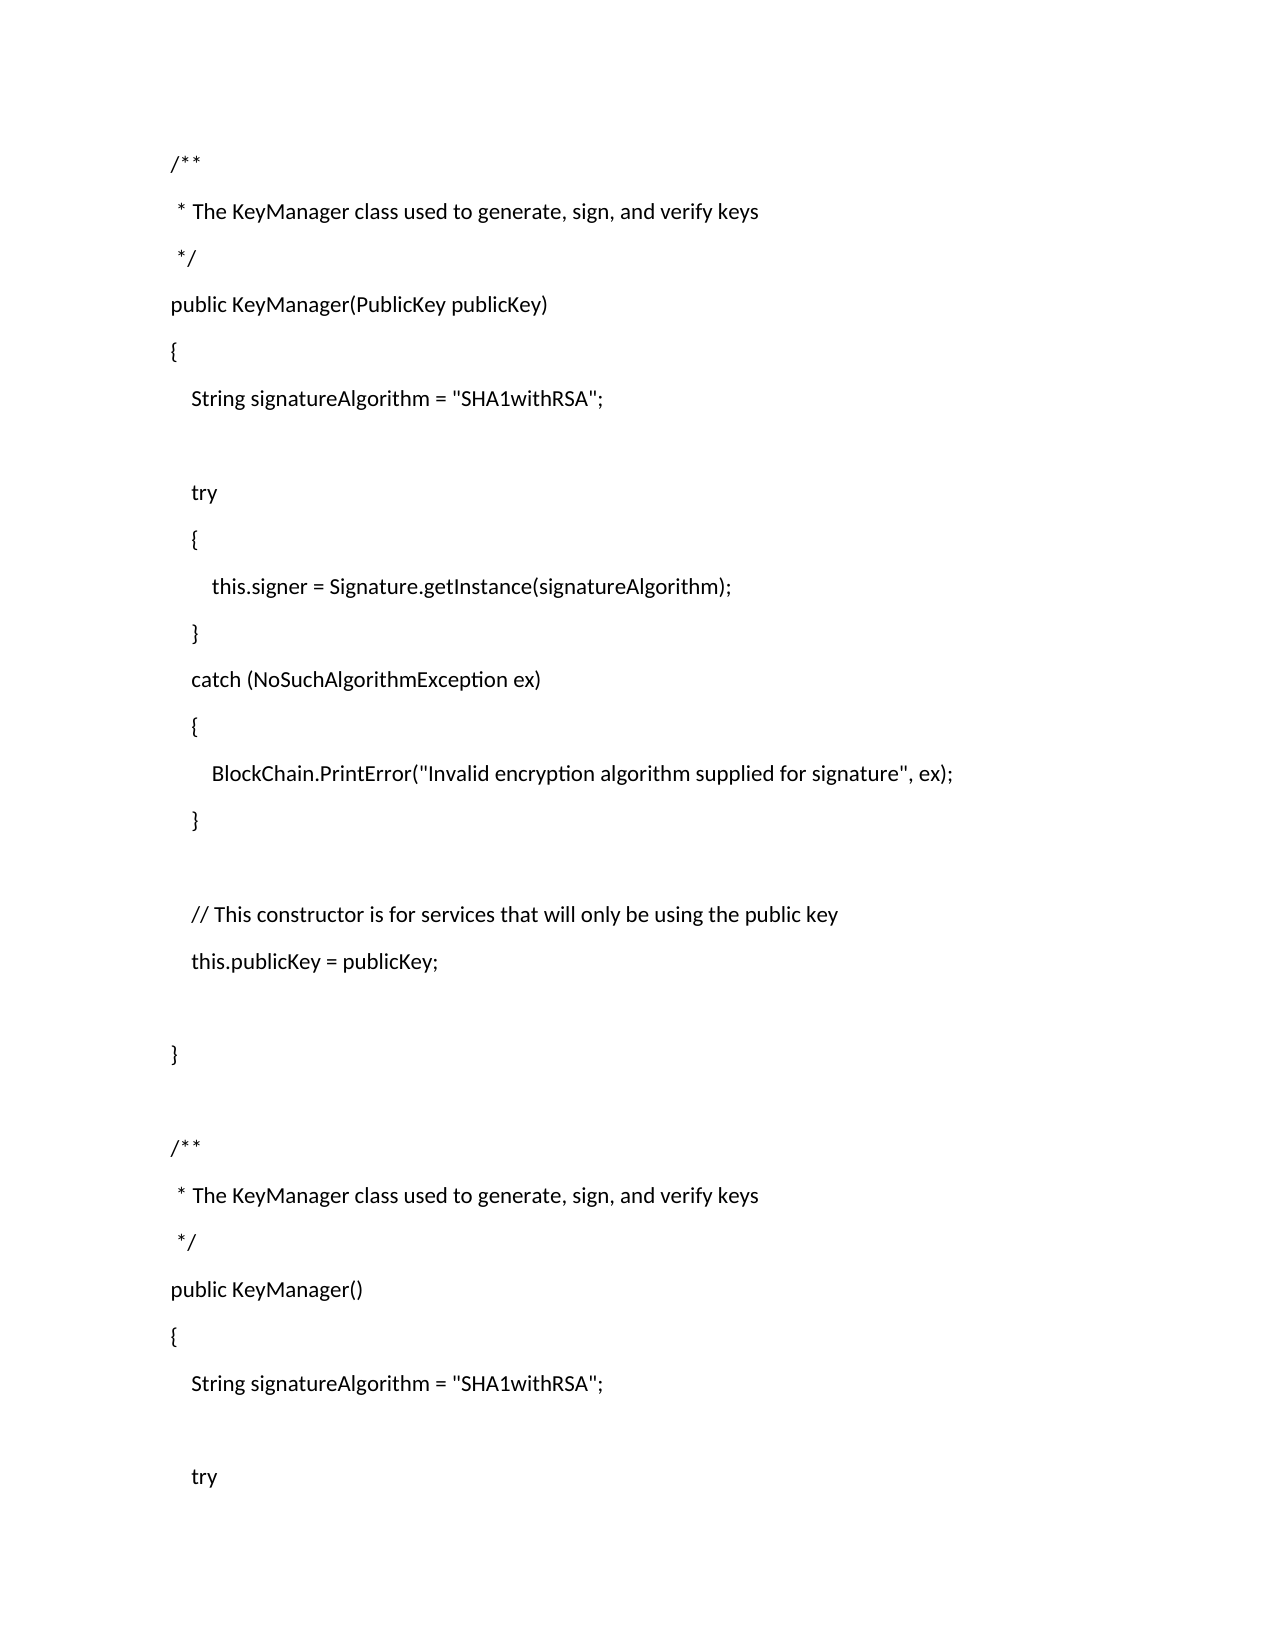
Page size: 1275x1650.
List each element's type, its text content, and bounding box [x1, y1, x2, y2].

text * The KeyManager class used to generate, sign, and verify keys [150, 197, 1125, 225]
text this.signer = Signature.getInstance(signatureAlgorithm); [150, 572, 1125, 600]
text /** [150, 150, 1125, 178]
text try [150, 478, 1125, 506]
text this.publicKey = publicKey; [150, 947, 1125, 975]
text String signatureAlgorithm = "SHA1withRSA"; [150, 384, 1125, 412]
text /** [150, 1134, 1125, 1162]
text { [150, 337, 1125, 366]
text public KeyManager() [150, 1275, 1125, 1303]
text } [150, 1041, 1125, 1069]
text */ [150, 244, 1125, 272]
text // This constructor is for services that will only be using the public key [150, 900, 1125, 928]
text */ [150, 1228, 1125, 1256]
text { [150, 1322, 1125, 1350]
text { [150, 525, 1125, 553]
text { [150, 712, 1125, 741]
text } [150, 806, 1125, 834]
text * The KeyManager class used to generate, sign, and verify keys [150, 1181, 1125, 1209]
text public KeyManager(PublicKey publicKey) [150, 291, 1125, 319]
text catch (NoSuchAlgorithmException ex) [150, 666, 1125, 694]
text try [150, 1462, 1125, 1491]
text String signatureAlgorithm = "SHA1withRSA"; [150, 1369, 1125, 1397]
text BlockChain.PrintError("Invalid encryption algorithm supplied for signature", ex); [150, 759, 1125, 787]
text } [150, 619, 1125, 647]
